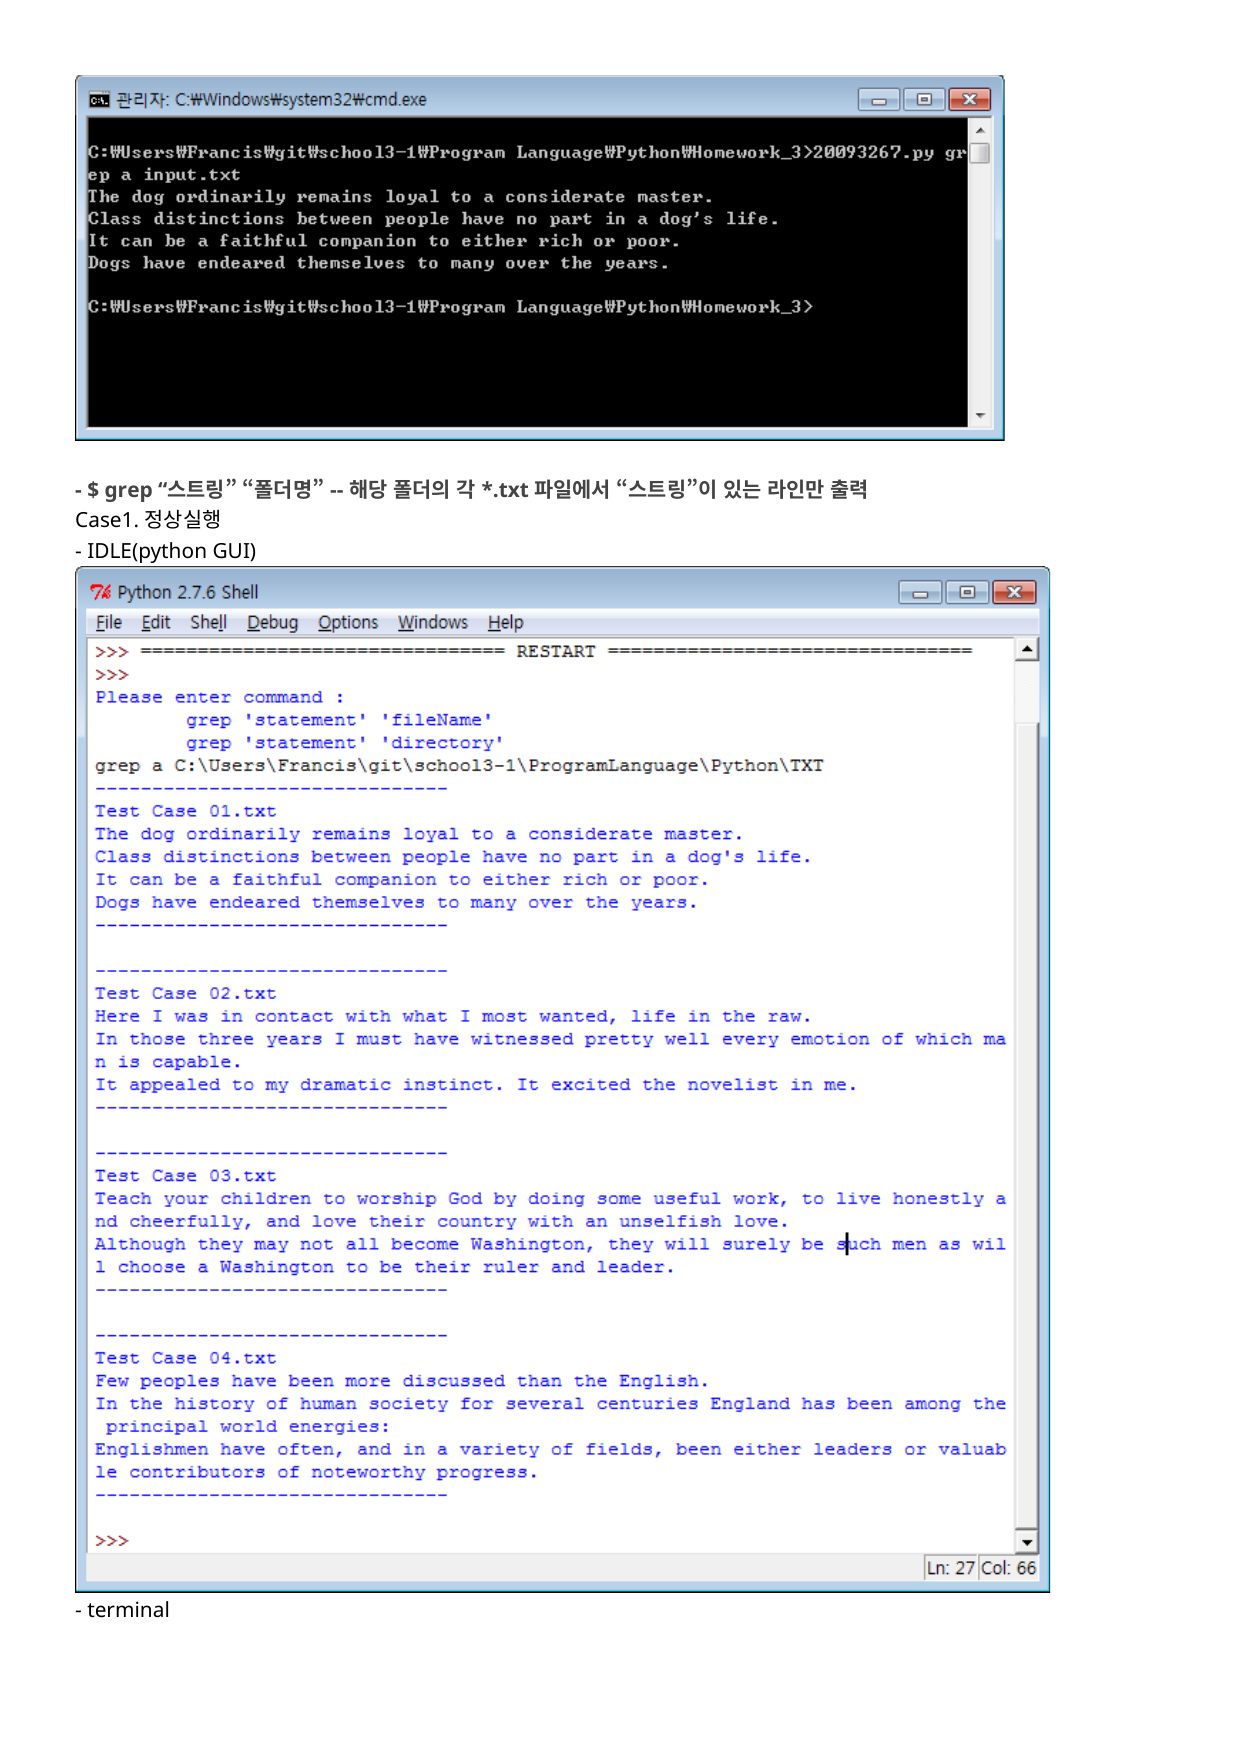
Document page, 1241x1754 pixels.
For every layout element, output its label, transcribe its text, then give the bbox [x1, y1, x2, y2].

picture [75, 566, 1050, 1593]
text Case1. 정상실행 [75, 503, 1165, 534]
text - $ grep “스트링” “폴더명” -- 해당 폴더의 각 *.txt 파일에서 “스트링”이 있는 라인만 출력 [75, 473, 1165, 503]
picture [75, 75, 1005, 441]
text - IDLE(python GUI) [75, 536, 1165, 564]
text - terminal [75, 1595, 1165, 1624]
